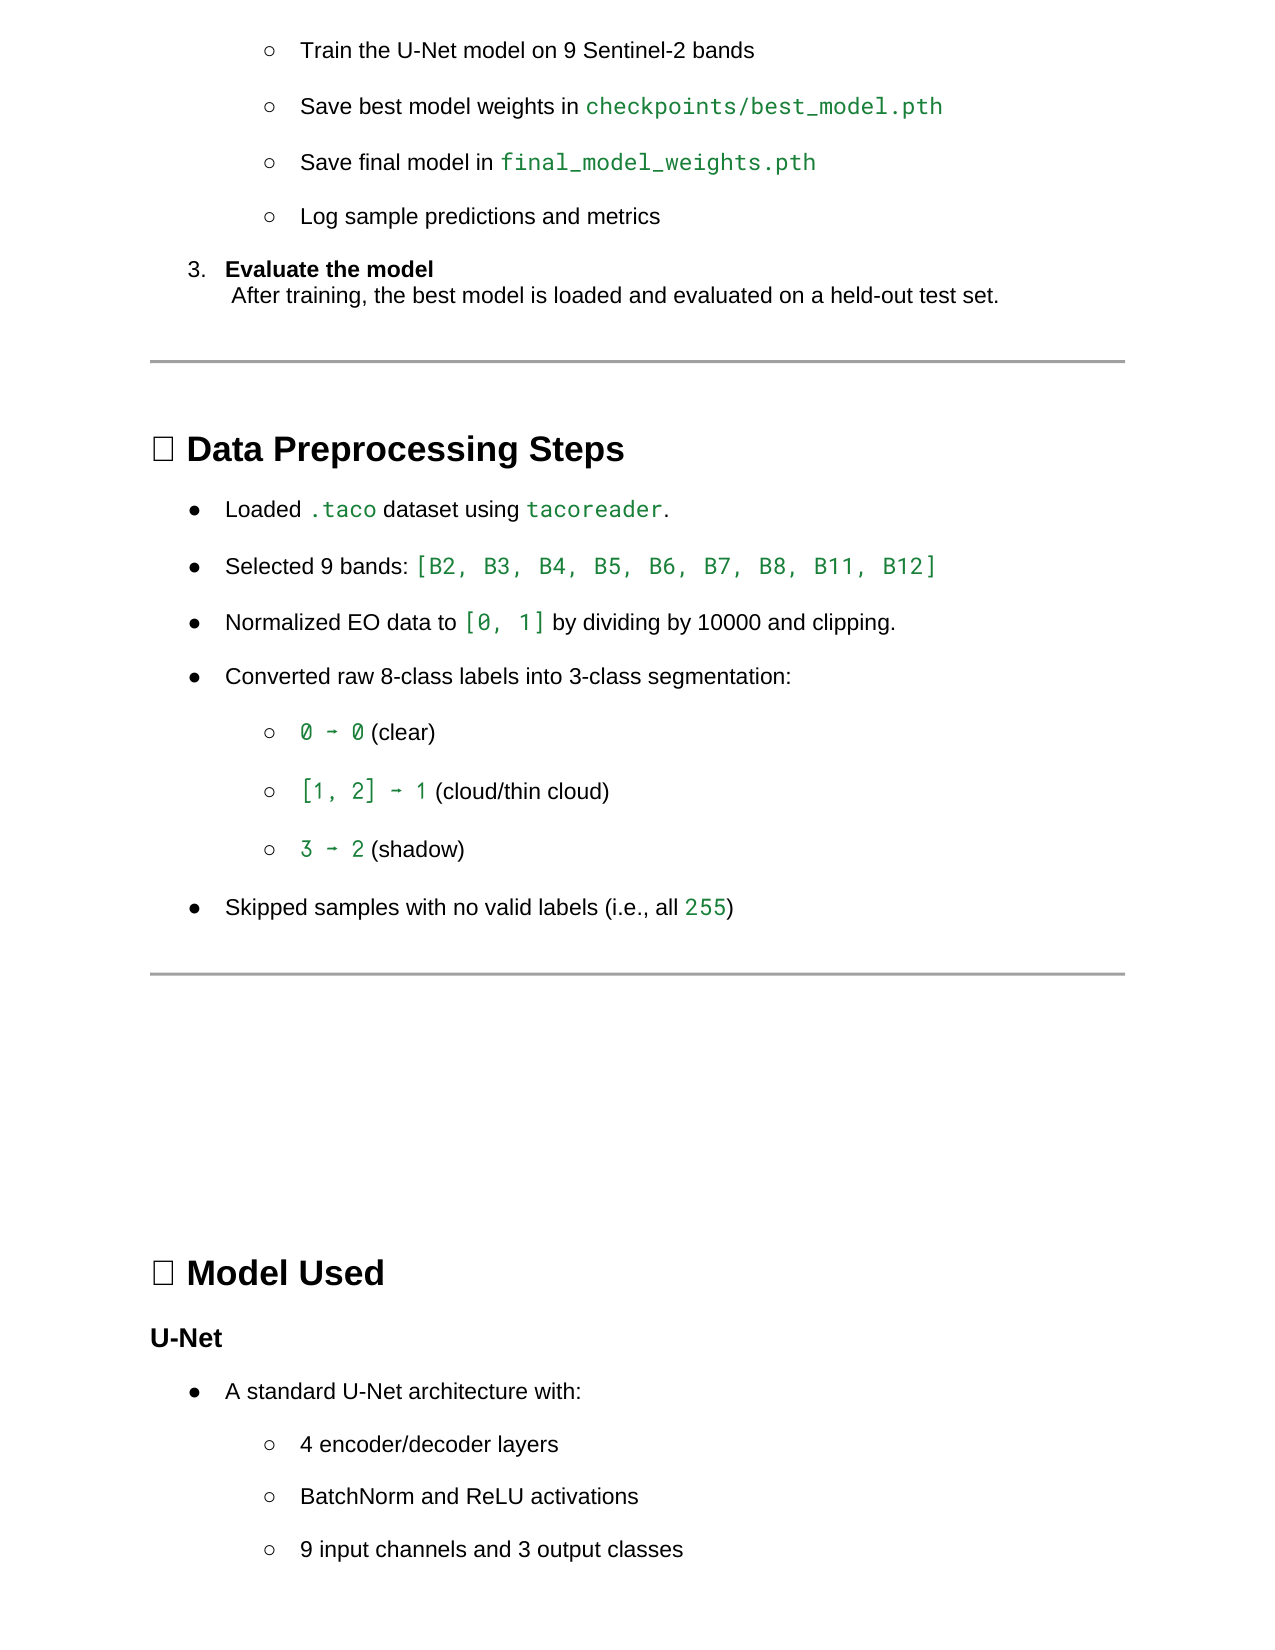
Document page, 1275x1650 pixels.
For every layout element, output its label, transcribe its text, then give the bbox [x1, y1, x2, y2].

list Save best model weights in checkpoints/best_model.pth [262, 90, 1125, 147]
list Save final model in final_model_weights.pth [262, 147, 1125, 203]
subtitle 🧠 Model Used [150, 1252, 1125, 1292]
list [1, 2] → 1 (cloud/thin cloud) [262, 774, 1125, 833]
list Selected 9 bands: [B2, B3, B4, B5, B6, B7, B8, B11, B12] [187, 550, 1125, 607]
list Skipped samples with no valid labels (i.e., all 255) [187, 891, 1125, 947]
list Loaded .taco dataset using tacoreader. [187, 493, 1125, 550]
list Converted raw 8-class labels into 3-class segmentation: [187, 663, 1125, 716]
subtitle U-Net [150, 1322, 1125, 1353]
list BatchNorm and ReLU activations [262, 1483, 1125, 1536]
list 4 encoder/decoder layers [262, 1431, 1125, 1483]
subtitle 🧪 Data Preprocessing Steps [150, 428, 1125, 468]
list Evaluate the model After training, the best model is loaded and evaluated on a held-out test set. [187, 256, 1125, 335]
list Log sample predictions and metrics [262, 203, 1125, 256]
list Normalized EO data to [0, 1] by dividing by 10000 and clipping. [187, 607, 1125, 663]
list A standard U-Net architecture with: [187, 1378, 1125, 1431]
list Train the U-Net model on 9 Sentinel-2 bands [262, 37, 1125, 90]
list 3 → 2 (shadow) [262, 833, 1125, 891]
list 9 input channels and 3 output classes [262, 1536, 1125, 1589]
list 0 → 0 (clear) [262, 716, 1125, 774]
